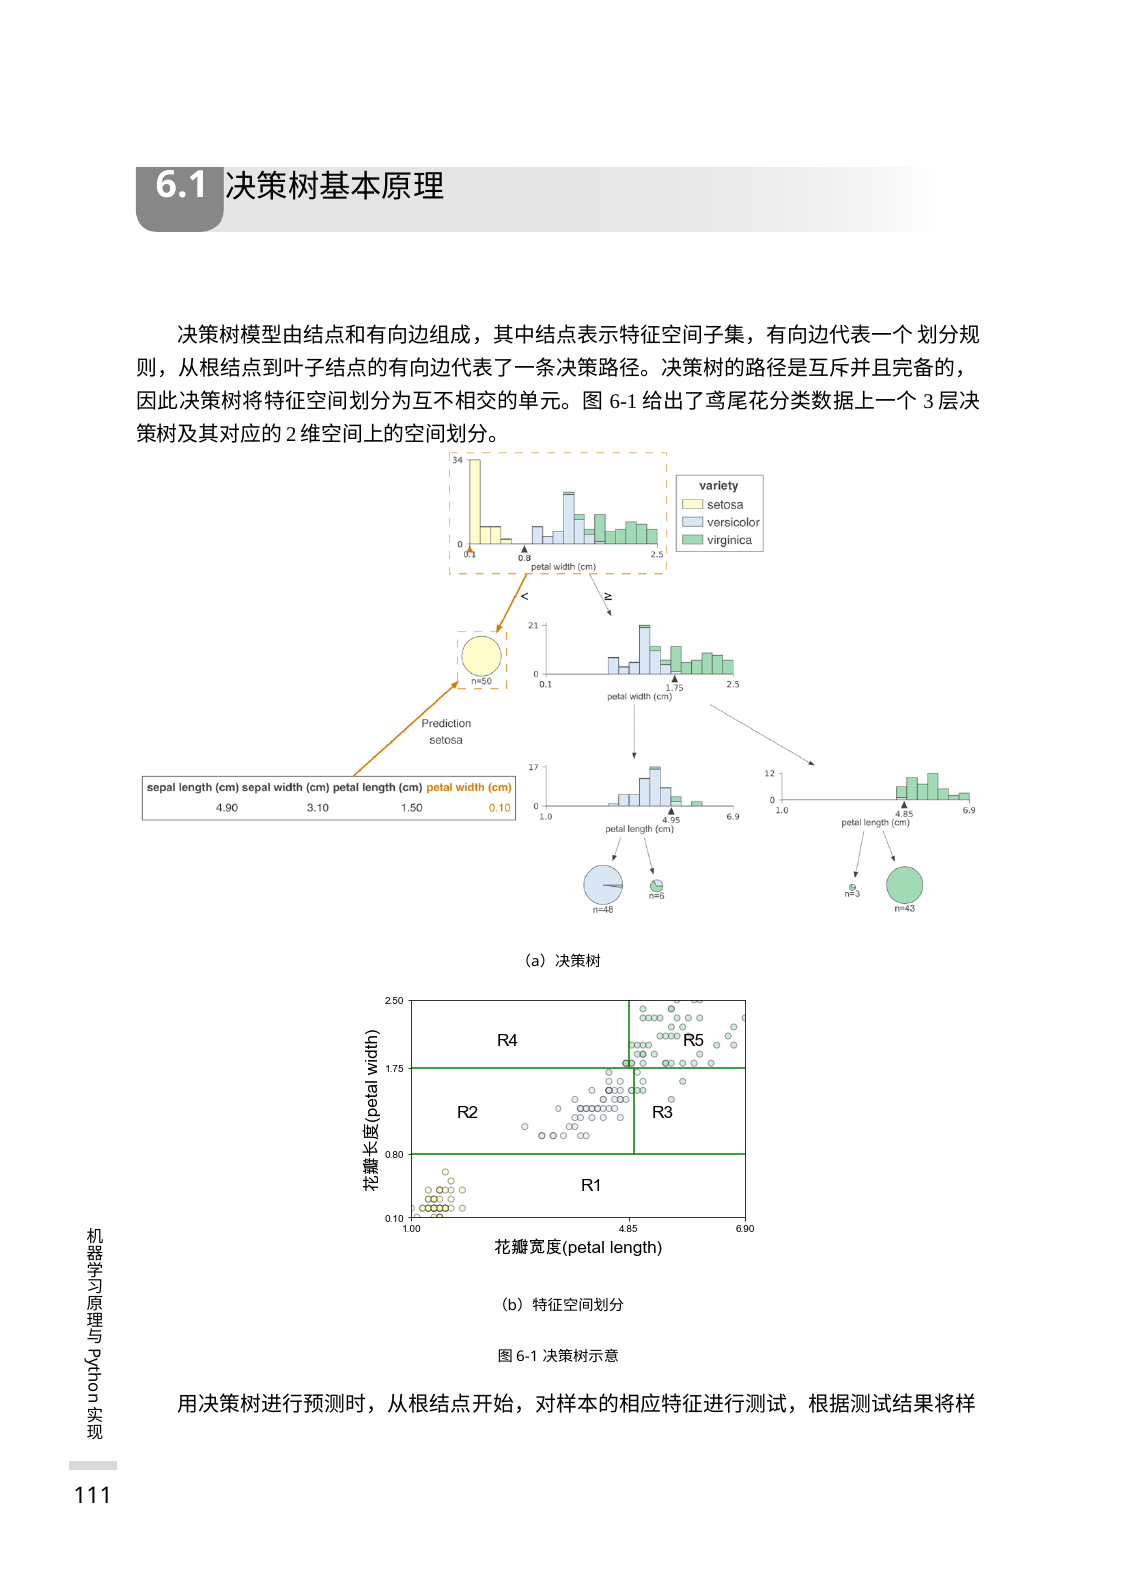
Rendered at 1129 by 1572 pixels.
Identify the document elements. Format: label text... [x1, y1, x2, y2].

table_cell [125, 991, 992, 1287]
picture [135, 167, 938, 232]
table_cell （a）决策树 [125, 943, 992, 991]
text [136, 1386, 980, 1419]
text 决策树模型由结点和有向边组成，其中结点表示特征空间子集，有向边代表一个划分规则，从根结点到叶子结点的有向边代表了一条决策路径。决策树的路径是互斥并且完备的，因此决策树将特征空间划分为互不相交的单元。图6-1给出了鸢尾花分类数据上一个3层决策树及其对应的2维空间上的空间划分。 [136, 317, 980, 449]
table_header [125, 449, 992, 943]
table_cell （b）特征空间划分 [125, 1287, 992, 1338]
picture [135, 449, 981, 924]
picture [356, 991, 760, 1262]
subtitle 6.1 决策树基本原理 [136, 149, 980, 215]
text 图6-1 决策树示意 [136, 1344, 980, 1365]
